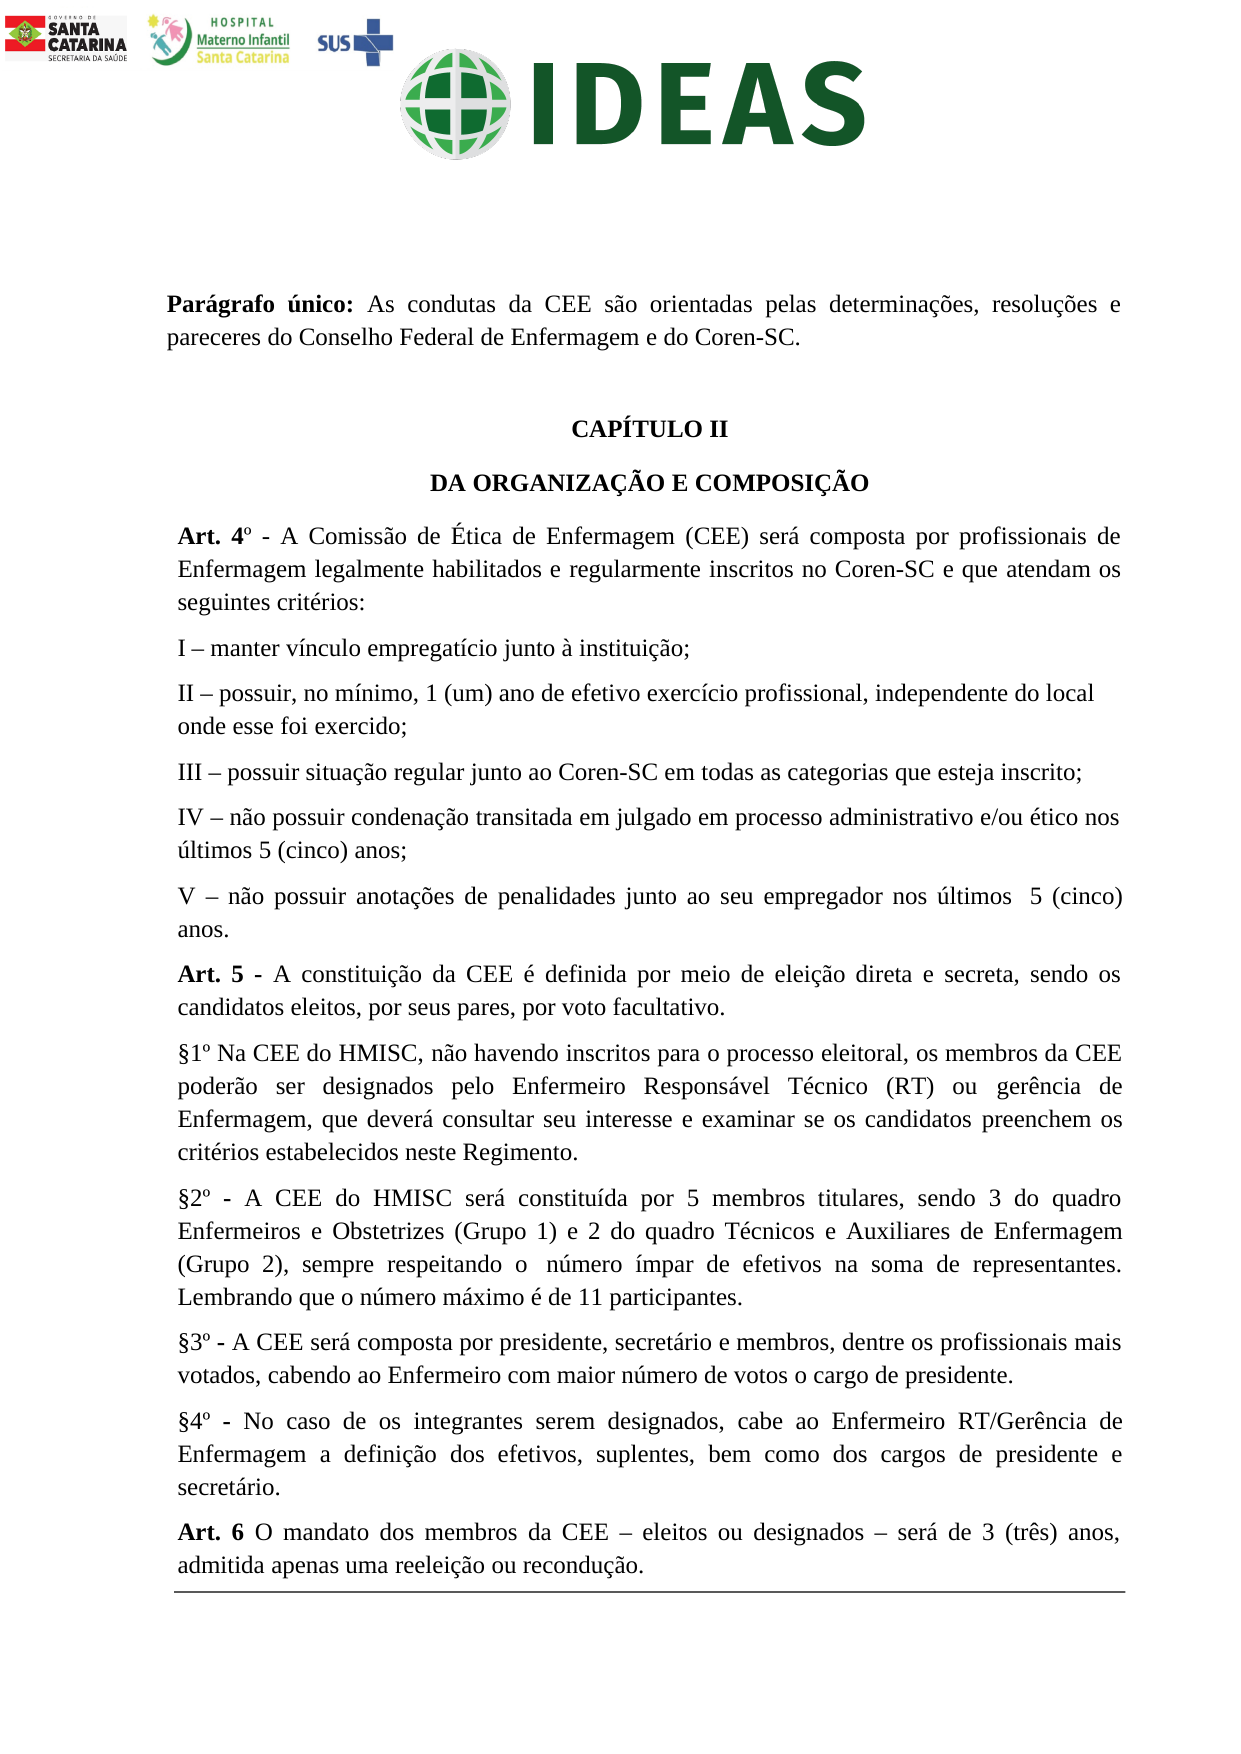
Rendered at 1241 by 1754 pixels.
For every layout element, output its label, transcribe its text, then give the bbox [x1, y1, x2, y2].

text §4º - No caso de os integrantes serem designados, cabe ao Enfermeiro RT/Gerência de Enfermagem a definição dos efetivos, suplentes, bem como dos cargos de presidente e secretário. [177, 1406, 1123, 1501]
text Art. 4º - A Comissão de Ética de Enfermagem (CEE) será composta por profissionais de Enfermagem legalmente habilitados e regularmente inscritos no Coren-SC e que atendam os seguintes critérios: [177, 521, 1123, 616]
list – não possuir anotações de penalidades junto ao seu empregador nos últimos 5 (cinco) anos. [177, 881, 1123, 943]
text Art. 6 O mandato dos membros da CEE – eleitos ou designados – será de 3 (três) anos, admitida apenas uma reeleição ou recondução. [177, 1517, 1122, 1579]
list – manter vínculo empregatício junto à instituição; [177, 633, 1134, 661]
list – não possuir condenação transitada em julgado em processo administrativo e/ou ético nos últimos 5 (cinco) anos; [177, 802, 1122, 864]
list – possuir, no mínimo, 1 (um) ano de efetivo exercício profissional, independente do local onde esse foi exercido; [177, 678, 1094, 740]
text DA ORGANIZAÇÃO E COMPOSIÇÃO [191, 468, 1108, 497]
text Parágrafo único: As condutas da CEE são orientadas pelas determinações, resoluções e pareceres do Conselho Federal de Enfermagem e do Coren-SC. [167, 289, 1122, 351]
list – possuir situação regular junto ao Coren-SC em todas as categorias que esteja inscrito; [177, 757, 1134, 786]
picture [2, 0, 869, 164]
text §2º - A CEE do HMISC será constituída por 5 membros titulares, sendo 3 do quadro Enfermeiros e Obstetrizes (Grupo 1) e 2 do quadro Técnicos e Auxiliares de Enfermagem (Grupo 2), sempre respeitando o número ímpar de efetivos na soma de representantes. Lembrando que o número máximo é de 11 participantes. [177, 1183, 1123, 1311]
text §3º - A CEE será composta por presidente, secretário e membros, dentre os profissionais mais votados, cabendo ao Enfermeiro com maior número de votos o cargo de presidente. [177, 1327, 1122, 1389]
text §1º Na CEE do HMISC, não havendo inscritos para o processo eleitoral, os membros da CEE poderão ser designados pelo Enfermeiro Responsável Técnico (RT) ou gerência de Enfermagem, que deverá consultar seu interesse e examinar se os candidatos preenchem os critérios estabelecidos neste Regimento. [177, 1038, 1123, 1166]
text Art. 5 - A constituição da CEE é definida por meio de eleição direta e secreta, sendo os candidatos eleitos, por seus pares, por voto facultativo. [177, 959, 1122, 1021]
subtitle CAPÍTULO II [192, 414, 1108, 442]
